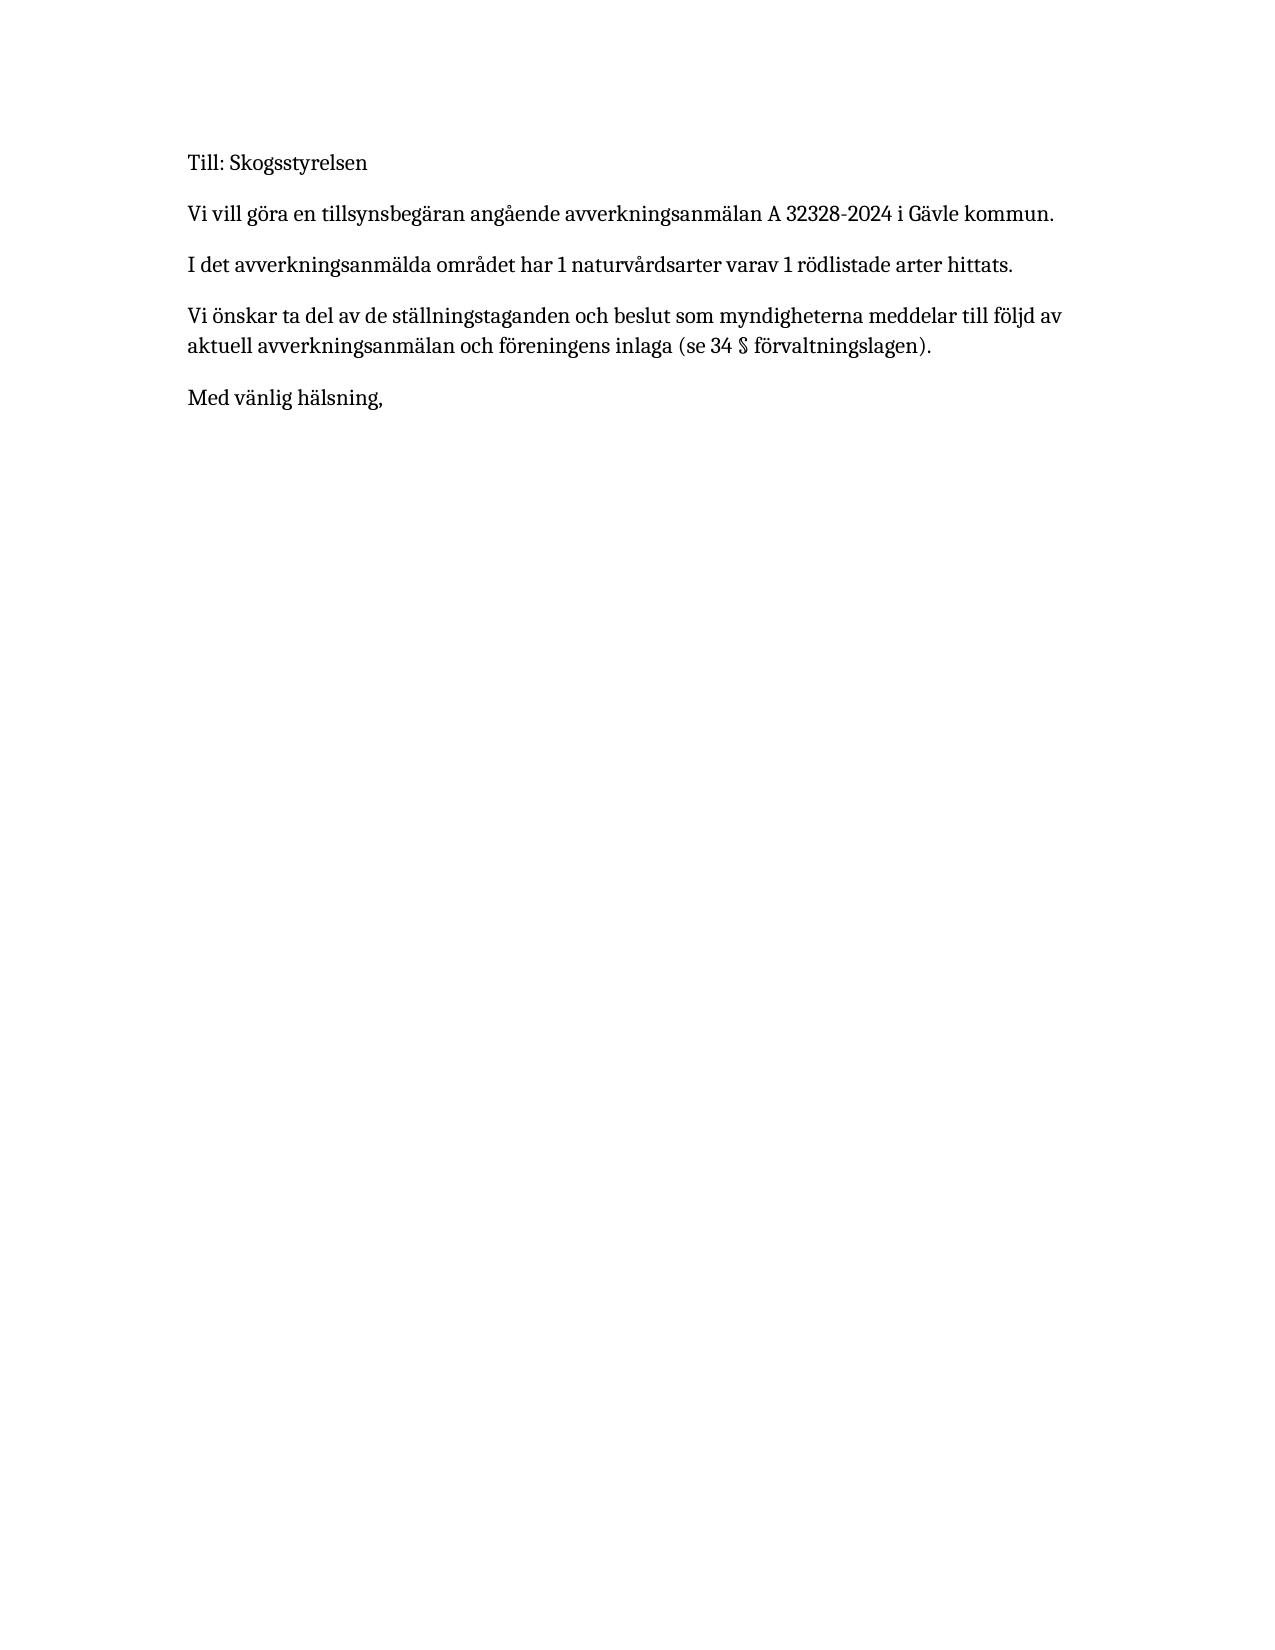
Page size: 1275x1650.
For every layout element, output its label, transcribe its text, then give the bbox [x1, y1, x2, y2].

text Vi önskar ta del av de ställningstaganden och beslut som myndigheterna meddelar till följd av aktuell avverkningsanmälan och föreningens inlaga (se 34 § förvaltningslagen). [187, 303, 1087, 360]
text Med vänlig hälsning, [187, 384, 1087, 441]
text Till: Skogsstyrelsen [187, 150, 1087, 176]
text Vi vill göra en tillsynsbegäran angående avverkningsanmälan A 32328-2024 i Gävle kommun. [187, 201, 1087, 227]
text I det avverkningsanmälda området har 1 naturvårdsarter varav 1 rödlistade arter hittats. [187, 252, 1087, 278]
